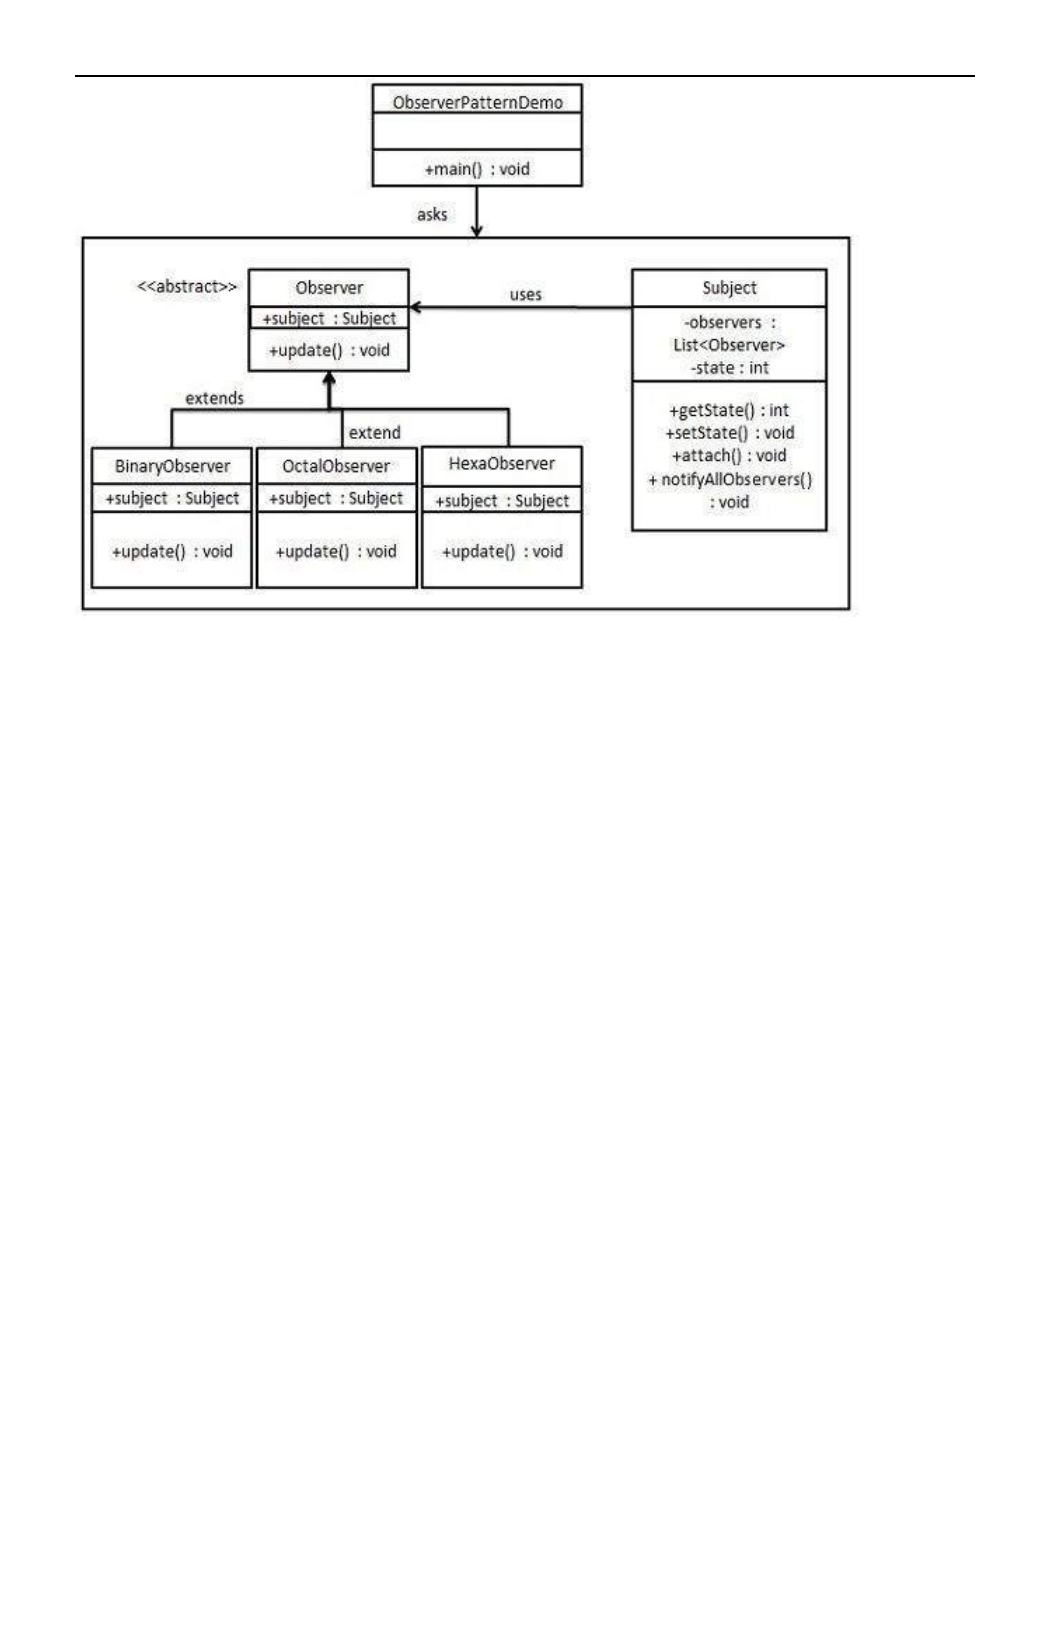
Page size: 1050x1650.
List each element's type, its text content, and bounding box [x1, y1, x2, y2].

picture [75, 78, 859, 620]
